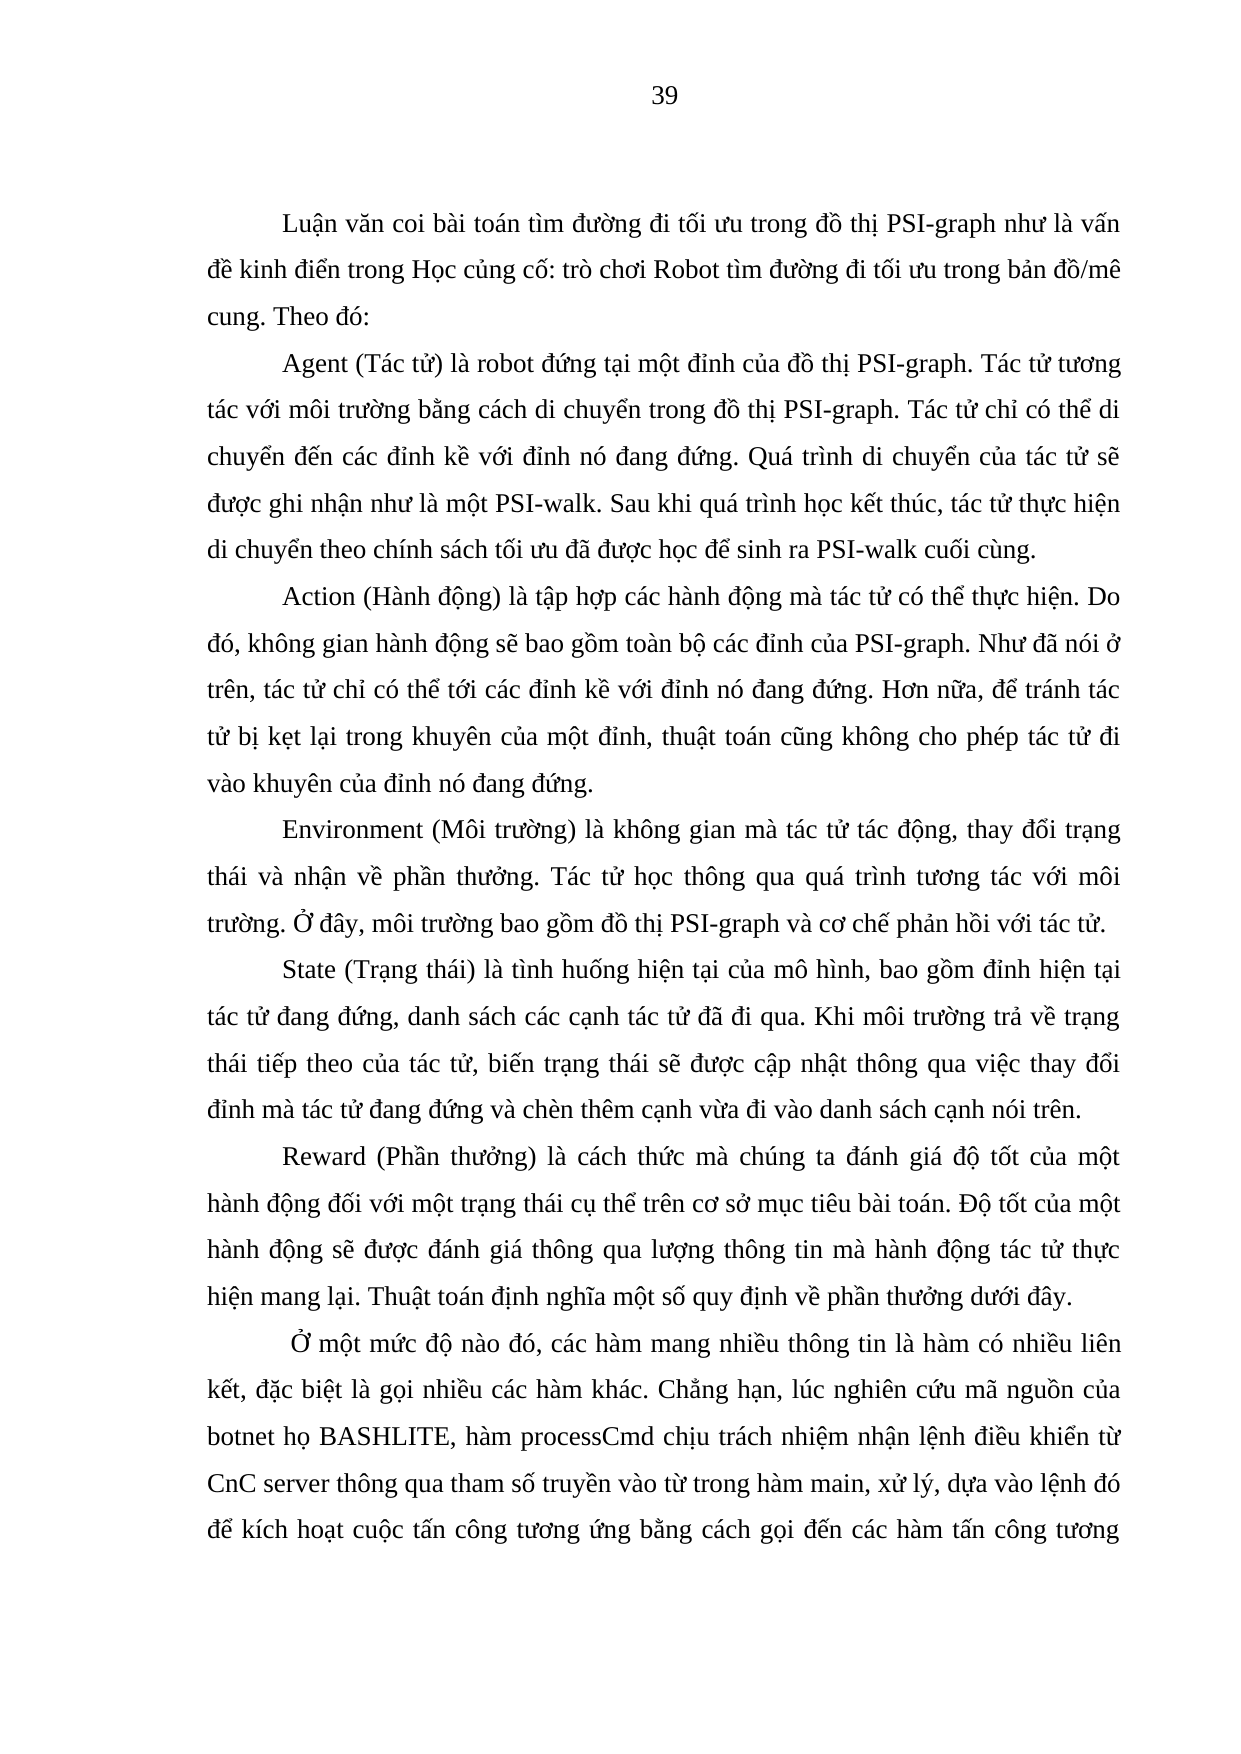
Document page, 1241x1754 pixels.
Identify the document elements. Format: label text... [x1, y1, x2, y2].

text Environment (Môi trường) là không gian mà tác tử tác động, thay đổi trạng thái và nhận về phần thưởng. Tác tử học thông qua quá trình tương tác với môi trường. Ở đây, môi trường bao gồm đồ thị PSI-graph và cơ chế phản hồi với tác tử. [207, 813, 1122, 938]
text Reward (Phần thưởng) là cách thức mà chúng ta đánh giá độ tốt của một hành động đối với một trạng thái cụ thể trên cơ sở mục tiêu bài toán. Độ tốt của một hành động sẽ được đánh giá thông qua lượng thông tin mà hành động tác tử thực hiện mang lại. Thuật toán định nghĩa một số quy định về phần thưởng dưới đây. [207, 1140, 1122, 1311]
text State (Trạng thái) là tình huống hiện tại của mô hình, bao gồm đỉnh hiện tại tác tử đang đứng, danh sách các cạnh tác tử đã đi qua. Khi môi trường trả về trạng thái tiếp theo của tác tử, biến trạng thái sẽ được cập nhật thông qua việc thay đổi đỉnh mà tác tử đang đứng và chèn thêm cạnh vừa đi vào danh sách cạnh nói trên. [207, 953, 1122, 1124]
text Agent (Tác tử) là robot đứng tại một đỉnh của đồ thị PSI-graph. Tác tử tương tác với môi trường bằng cách di chuyển trong đồ thị PSI-graph. Tác tử chỉ có thể di chuyển đến các đỉnh kề với đỉnh nó đang đứng. Quá trình di chuyển của tác tử sẽ được ghi nhận như là một PSI-walk. Sau khi quá trình học kết thúc, tác tử thực hiện di chuyển theo chính sách tối ưu đã được học để sinh ra PSI-walk cuối cùng. [207, 347, 1122, 564]
text Action (Hành động) là tập hợp các hành động mà tác tử có thể thực hiện. Do đó, không gian hành động sẽ bao gồm toàn bộ các đỉnh của PSI-graph. Như đã nói ở trên, tác tử chỉ có thể tới các đỉnh kề với đỉnh nó đang đứng. Hơn nữa, để tránh tác tử bị kẹt lại trong khuyên của một đỉnh, thuật toán cũng không cho phép tác tử đi vào khuyên của đỉnh nó đang đứng. [207, 580, 1122, 798]
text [207, 1327, 1122, 1544]
text Luận văn coi bài toán tìm đường đi tối ưu trong đồ thị PSI-graph như là vấn đề kinh điển trong Học củng cố: trò chơi Robot tìm đường đi tối ưu trong bản đồ/mê cung. Theo đó: [207, 207, 1122, 331]
